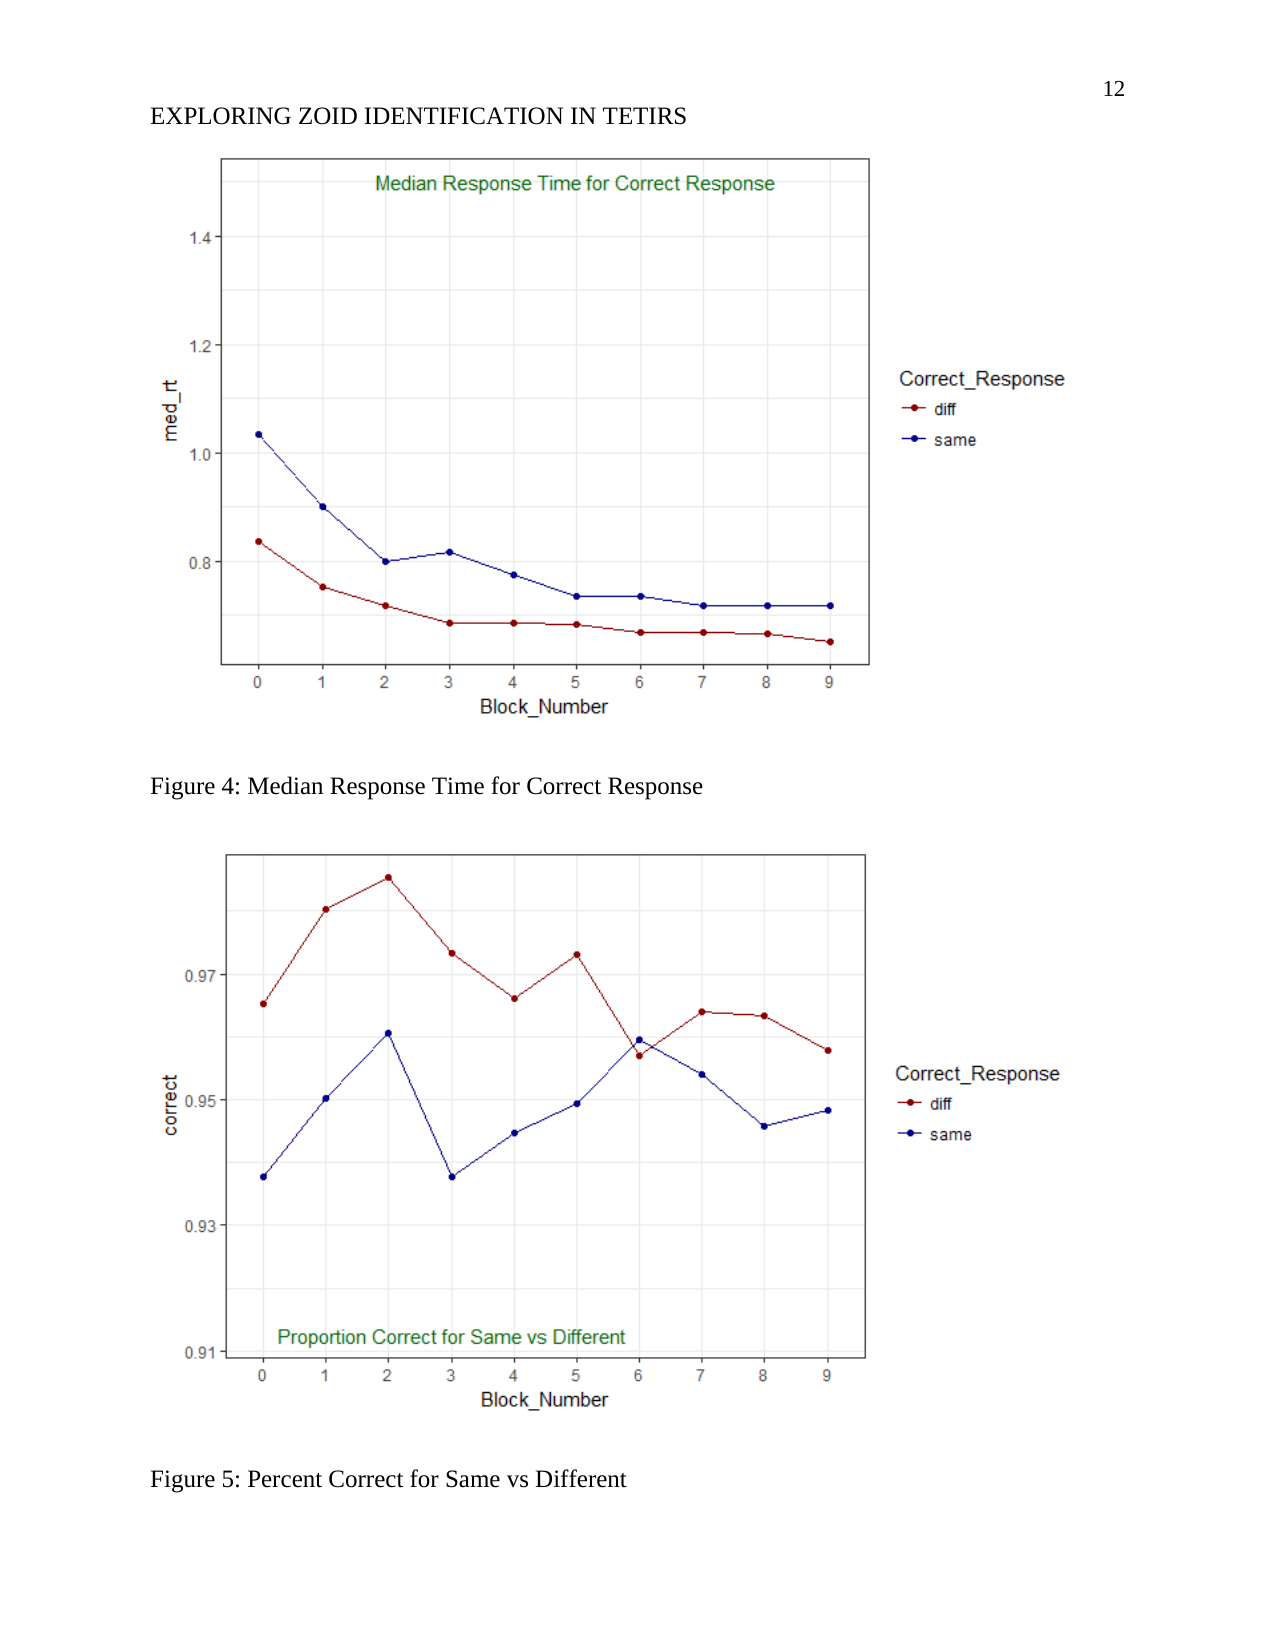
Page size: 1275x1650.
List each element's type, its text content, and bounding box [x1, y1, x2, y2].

text Figure 4: Median Response Time for Correct Response [150, 771, 1125, 800]
picture [150, 150, 1085, 727]
picture [150, 845, 1080, 1420]
text Figure 5: Percent Correct for Same vs Different [150, 1464, 1125, 1493]
